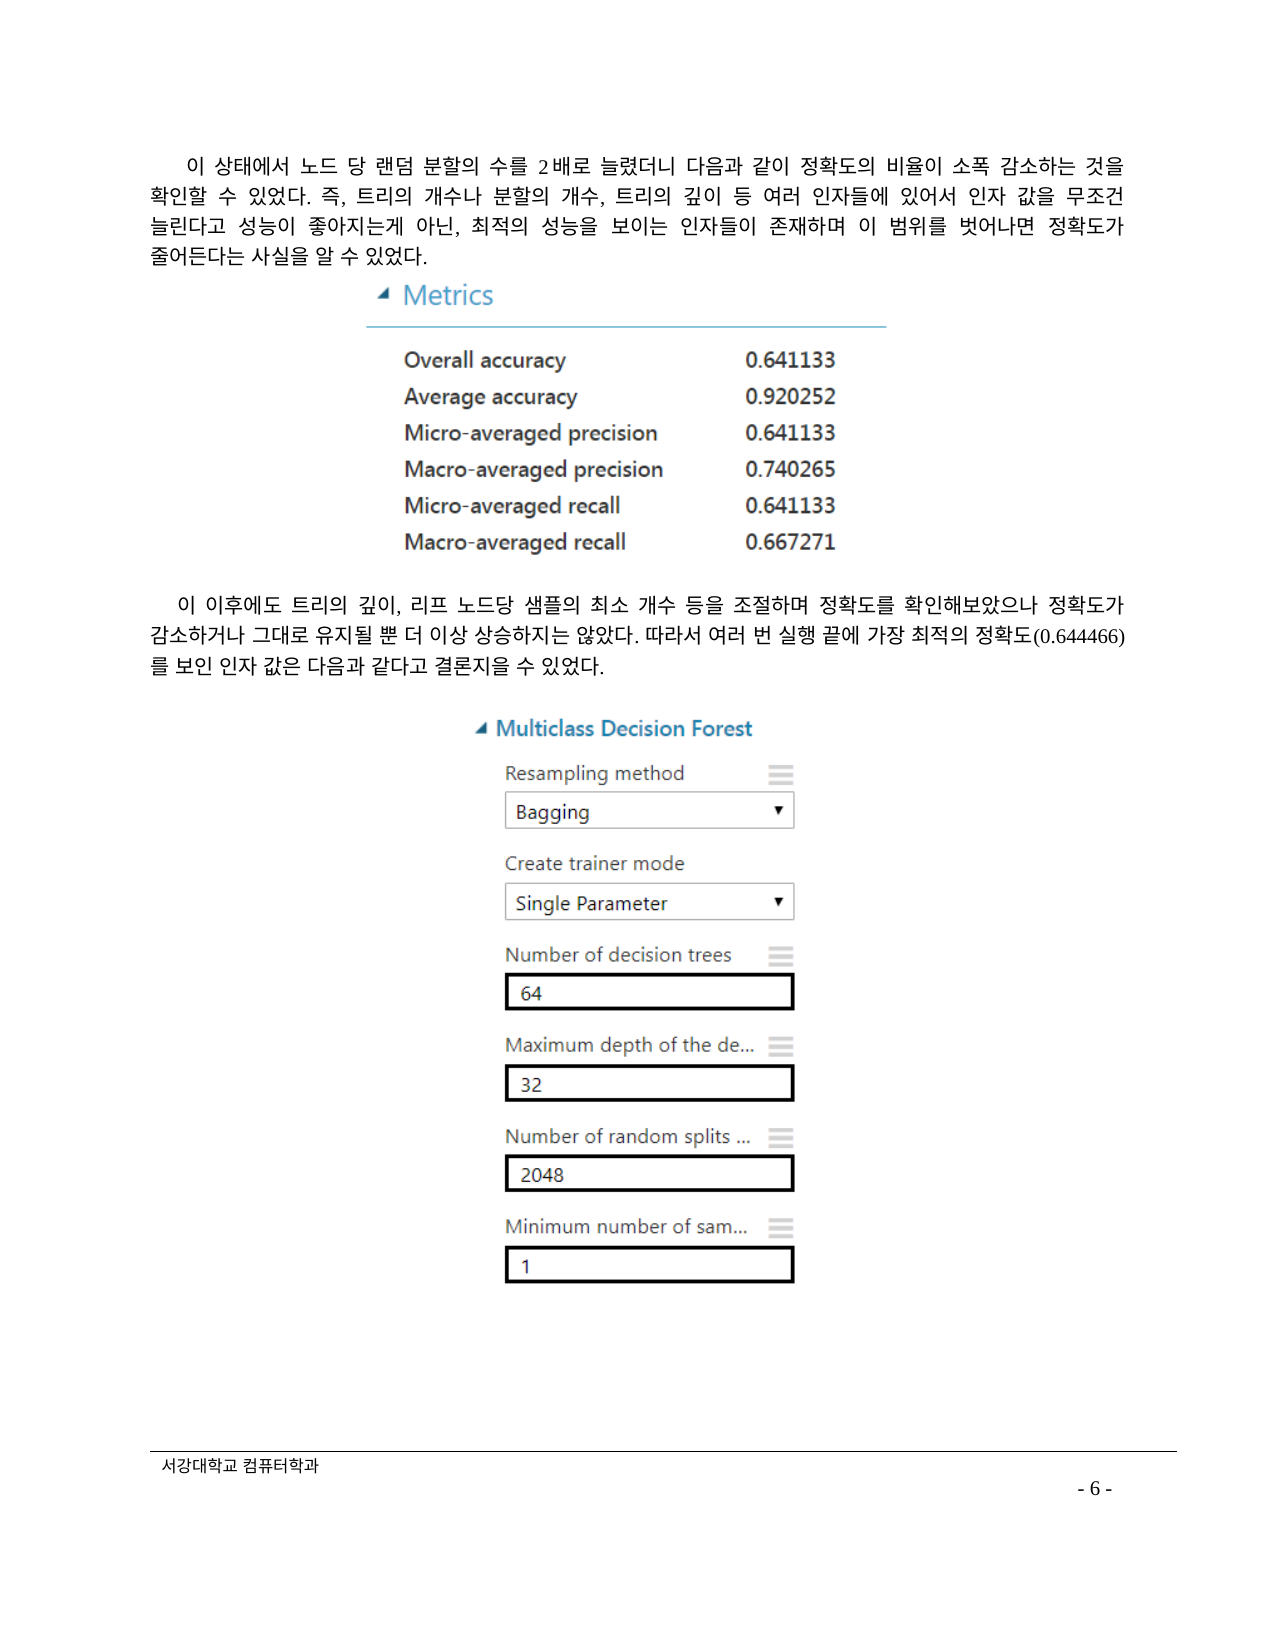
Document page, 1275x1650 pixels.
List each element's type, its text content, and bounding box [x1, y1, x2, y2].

picture [366, 270, 919, 590]
text 이 이후에도 트리의 깊이, 리프 노드당 샘플의 최소 개수 등을 조절하며 정확도를 확인해보았으나 정확도가 감소하거나 그대로 유지될 뿐 더 이상 상승하지는 않았다. 따라서 여러 번 실행 끝에 가장 최적의 정확도(0.644466)를 보인 인자 값은 다음과 같다고 결론지을 수 있었다. [150, 589, 1125, 680]
text 이 상태에서 노드 당 랜덤 분할의 수를 2배로 늘렸더니 다음과 같이 정확도의 비율이 소폭 감소하는 것을 확인할 수 있었다. 즉, 트리의 개수나 분할의 개수, 트리의 깊이 등 여러 인자들에 있어서 인자 값을 무조건 늘린다고 성능이 좋아지는게 아닌, 최적의 성능을 보이는 인자들이 존재하며 이 범위를 벗어나면 정확도가 줄어든다는 사실을 알 수 있었다. [150, 150, 1125, 271]
picture [470, 705, 815, 1301]
